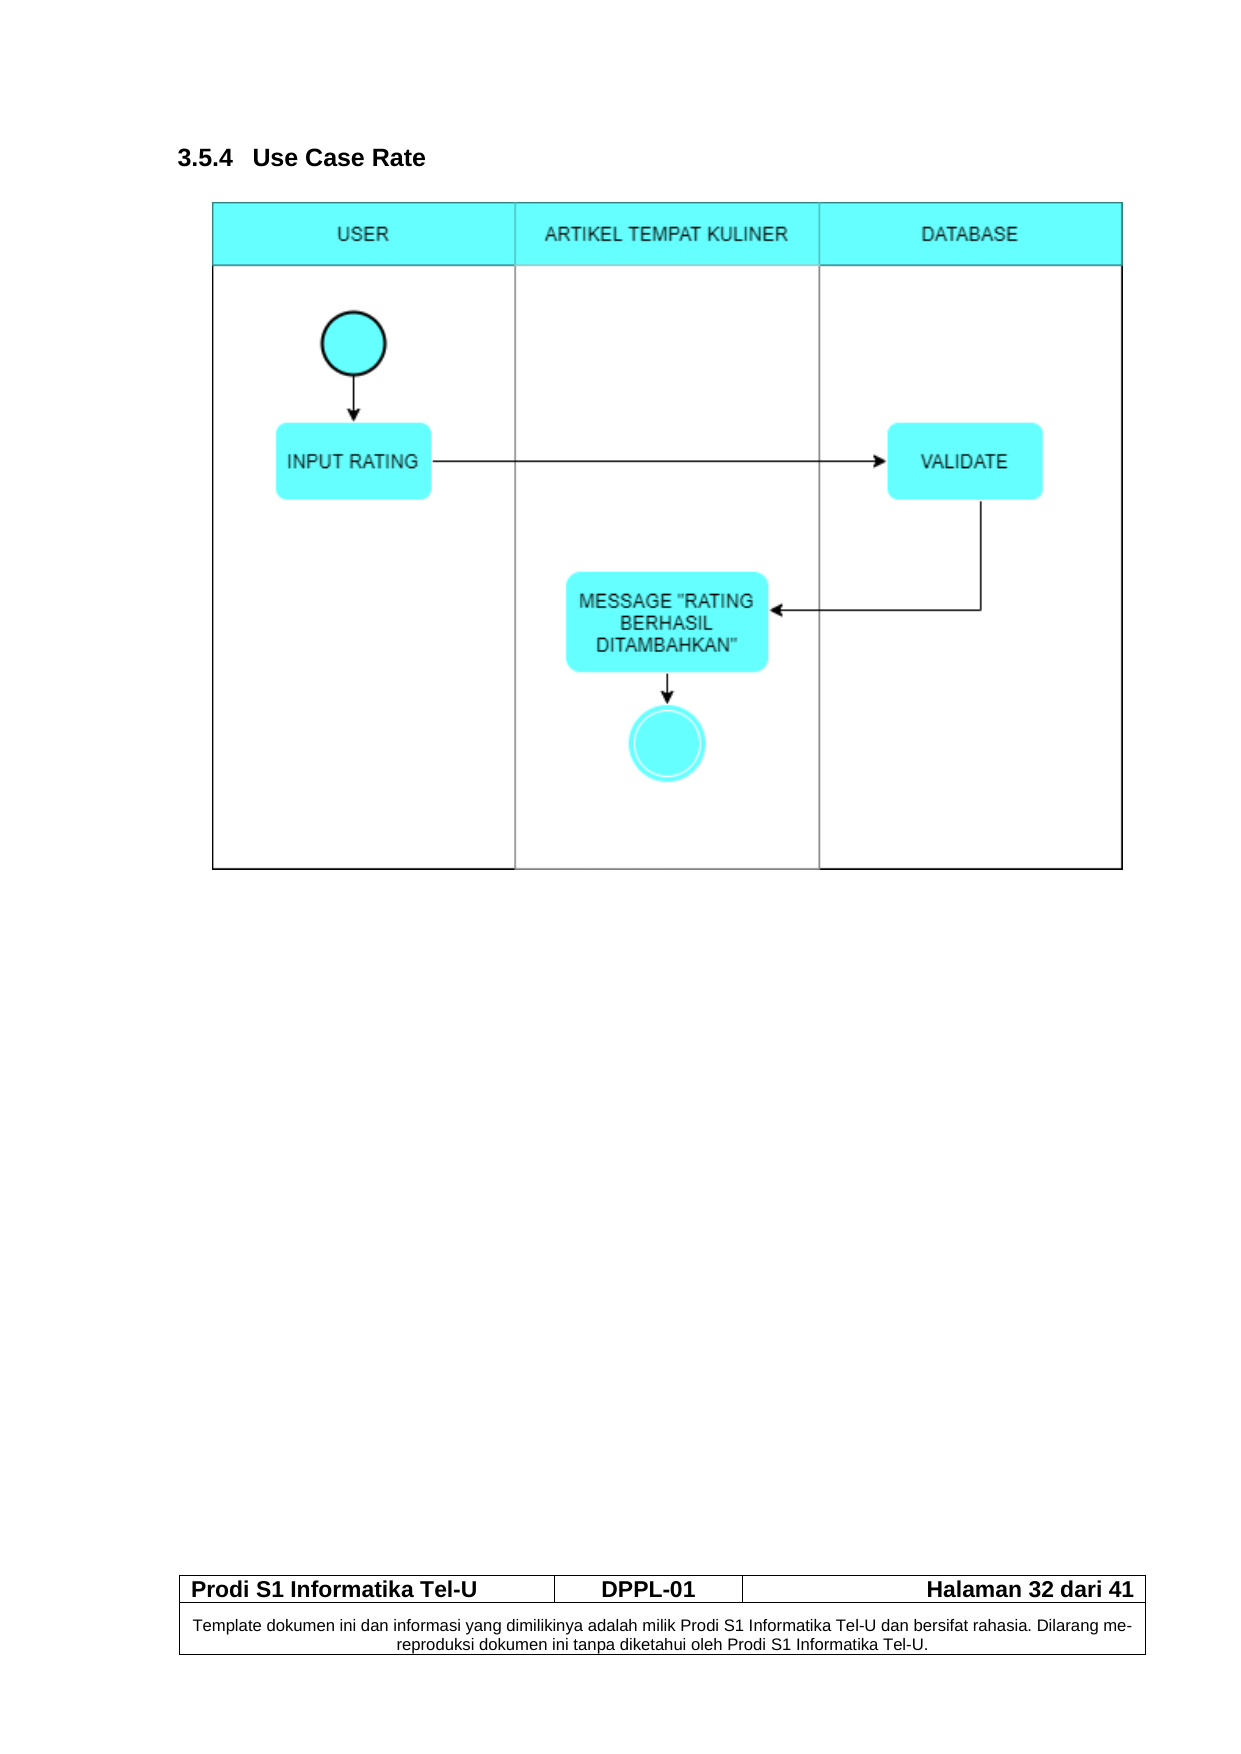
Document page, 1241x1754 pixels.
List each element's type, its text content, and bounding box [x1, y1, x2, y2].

subtitle Use Case Rate [177, 143, 1122, 172]
picture [212, 202, 1123, 870]
